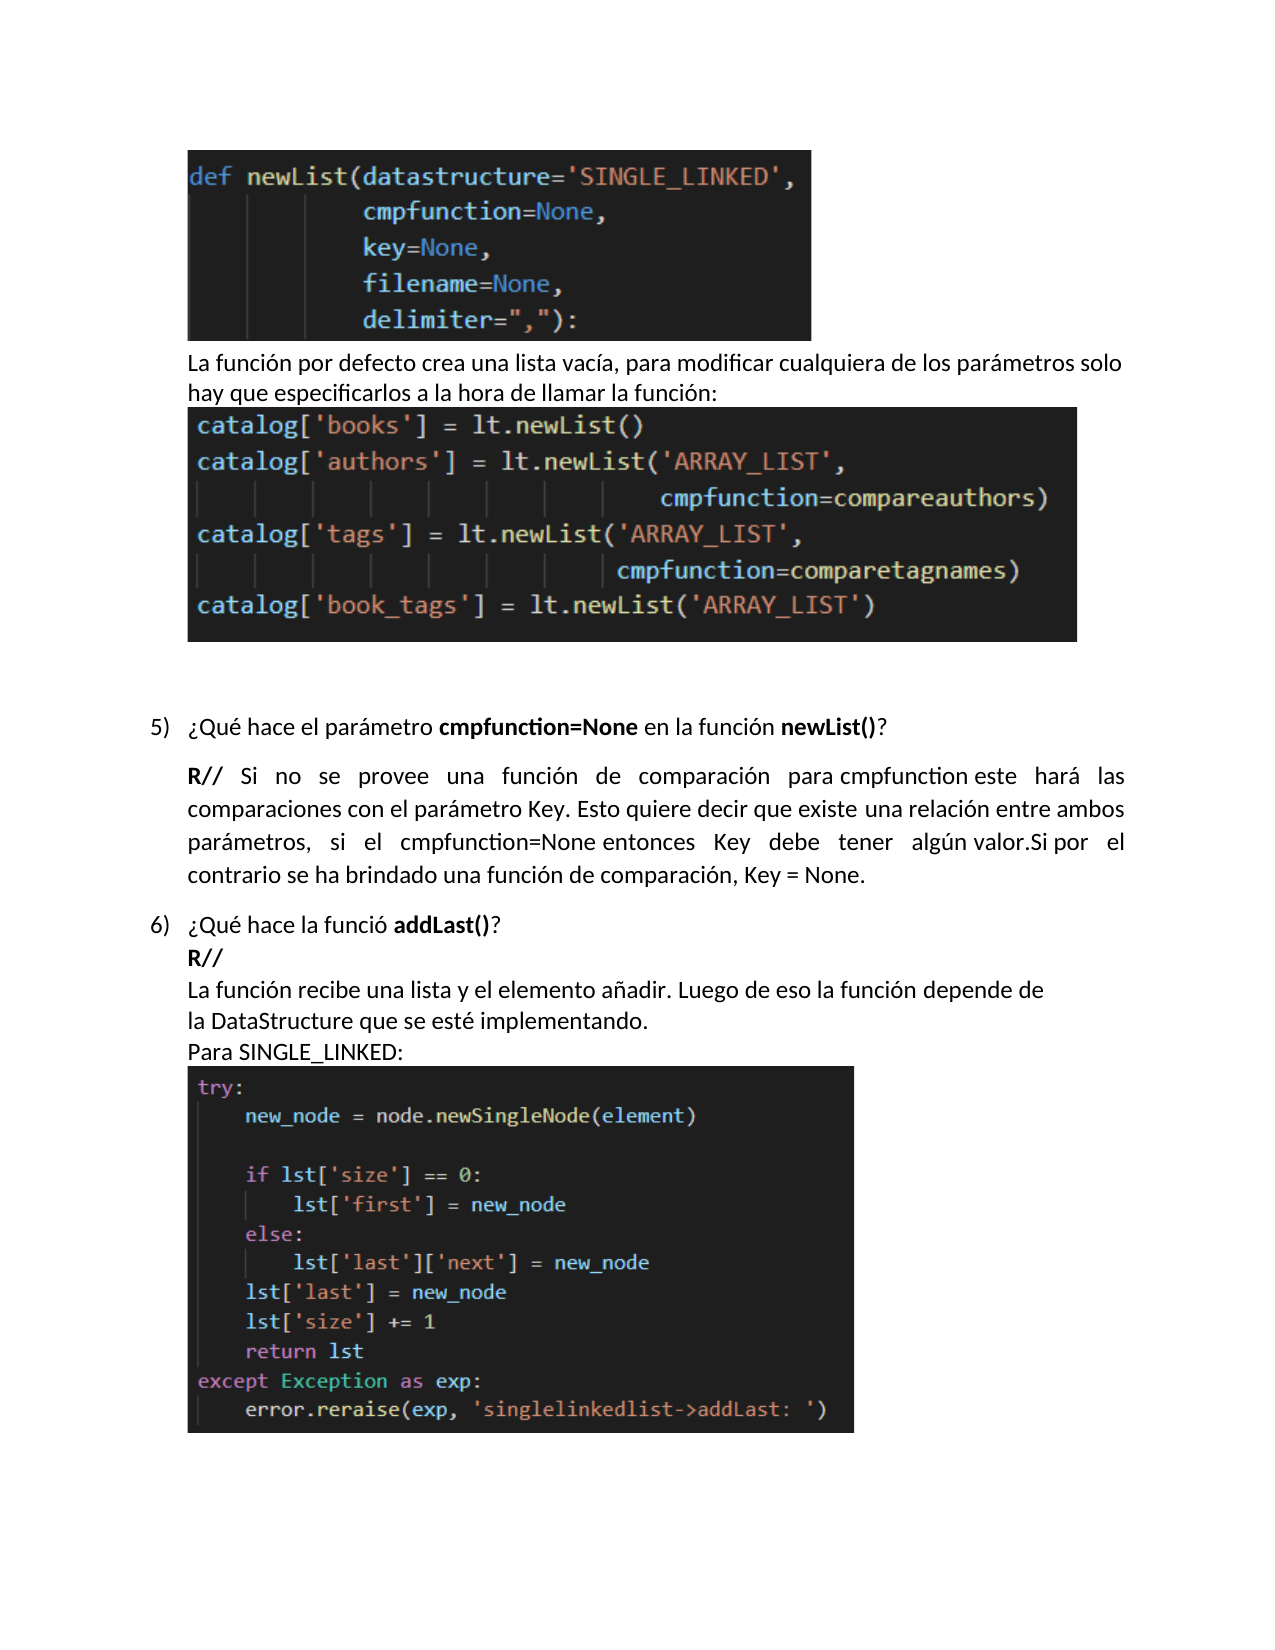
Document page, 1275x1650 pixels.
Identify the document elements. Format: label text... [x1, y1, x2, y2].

picture [187, 407, 1078, 642]
list R// [187, 942, 1125, 972]
list La función recibe una lista y el elemento añadir. Luego de eso la función depende de la DataStructure que se esté implementando. [187, 975, 1125, 1036]
list ¿Qué hace el parámetro cmpfunction=None en la función newList()? [150, 711, 1125, 741]
text R// Si no se provee una función de comparación para cmpfunction este hará las comparaciones con el parámetro Key. Esto quiere decir que existe una relación entre ambos parámetros, si el cmpfunction=None entonces Key debe tener algún valor.Si por el contrario se ha brindado una función de comparación, Key = None. [187, 761, 1125, 890]
picture [187, 1066, 855, 1433]
list Para SINGLE_LINKED: [187, 1036, 1125, 1066]
picture [187, 150, 812, 341]
list ¿Qué hace la funció addLast()? [150, 909, 1125, 939]
list La función por defecto crea una lista vacía, para modificar cualquiera de los parámetros solo hay que especificarlos a la hora de llamar la función: [187, 347, 1125, 408]
